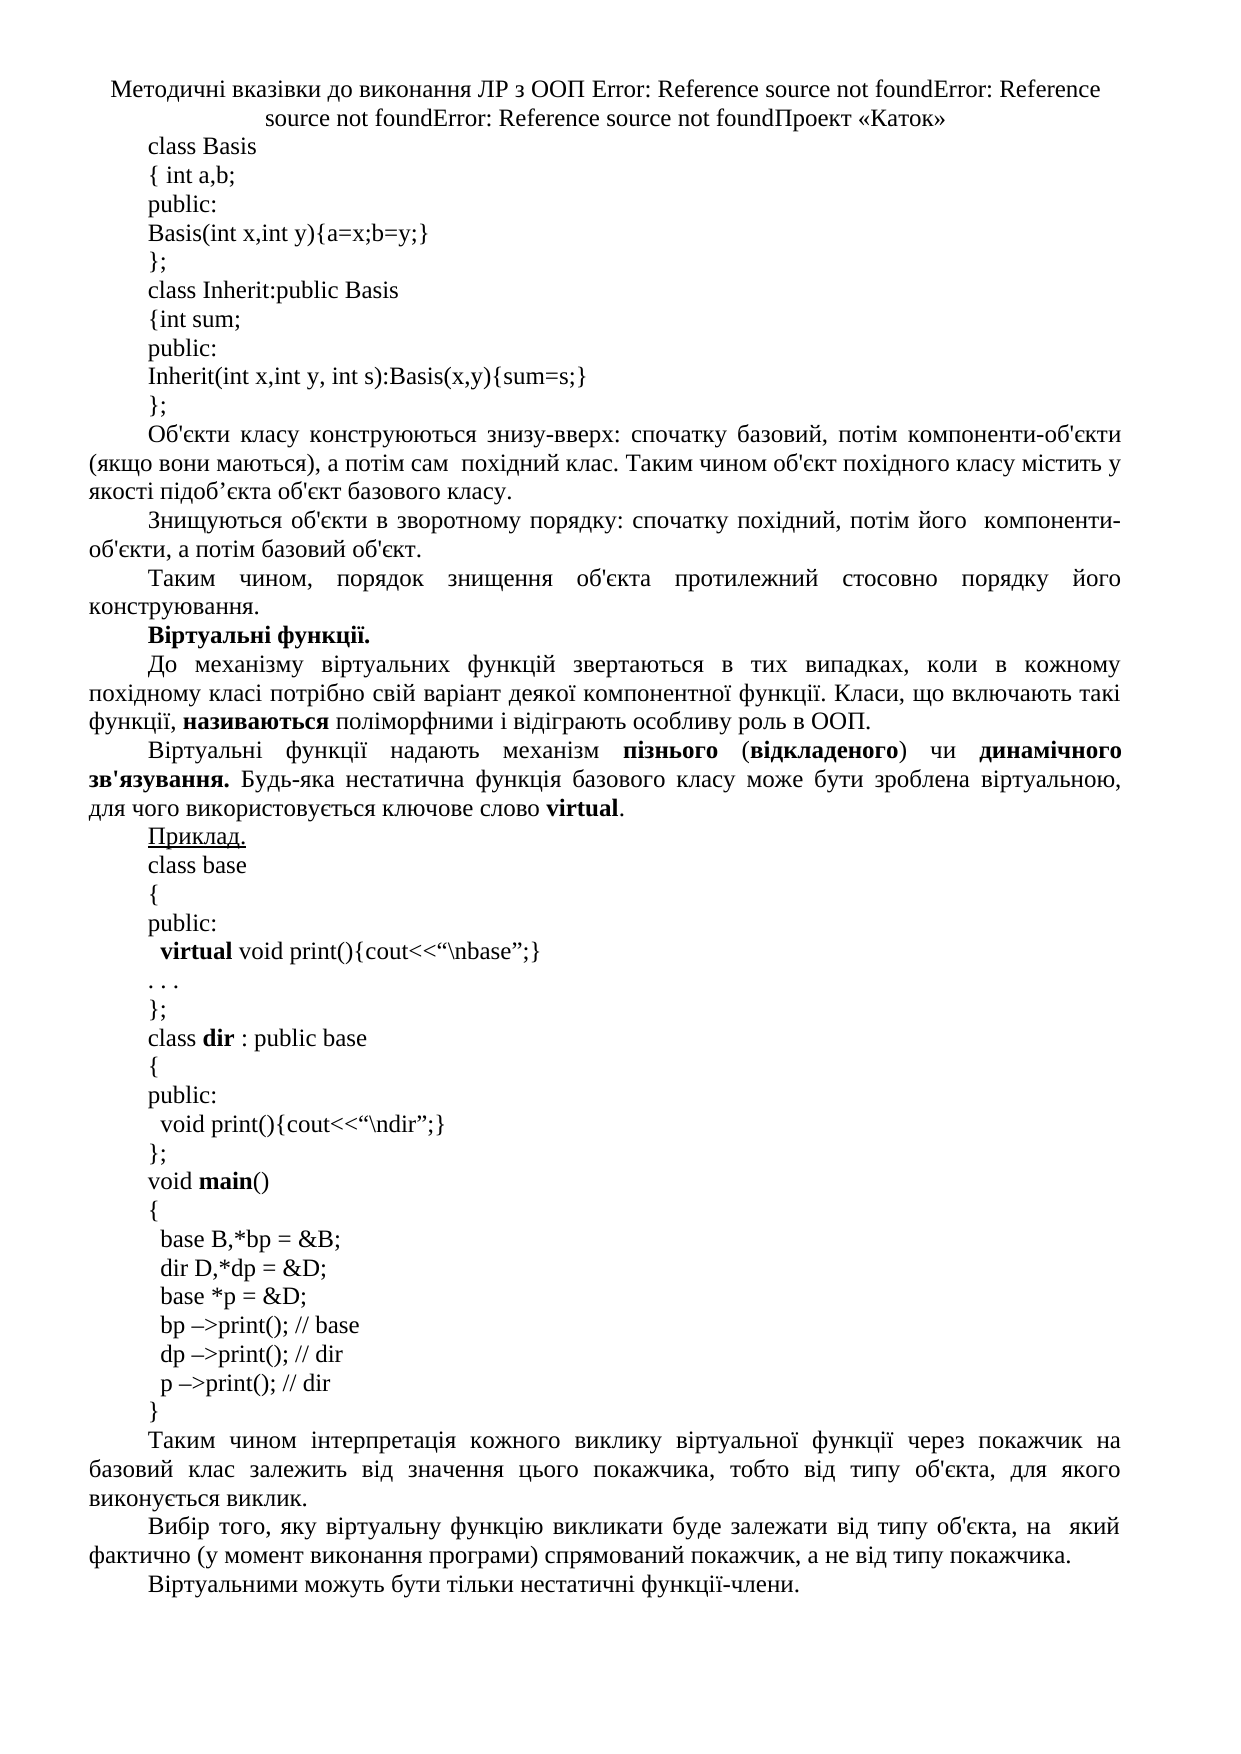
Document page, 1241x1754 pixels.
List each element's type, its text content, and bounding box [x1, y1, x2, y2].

text public: [89, 908, 1122, 936]
text Віртуальні функції надають механізм пізнього (відкладеного) чи динамічного зв'язування. Будь-яка нестатична функція базового класу може бути зроблена віртуальною, для чого використовується ключове слово virtual. [89, 735, 1122, 821]
text public: [89, 189, 1122, 218]
text Об'єкти класу конструюються знизу-вверх: спочатку базовий, потім компоненти-об'єкти (якщо вони маються), а потім сам похідний клас. Таким чином об'єкт похідного класу містить у якості підоб’єкта об'єкт базового класу. [89, 419, 1122, 505]
text dp –>print(); // dir [89, 1339, 1122, 1368]
text base B,*bp = &B; [89, 1224, 1122, 1253]
text { [89, 1051, 1122, 1080]
text }; [89, 246, 1122, 275]
text public: [89, 1080, 1122, 1109]
text Віртуальними можуть бути тільки нестатичні функції-члени. [89, 1569, 1122, 1598]
text Таким чином інтерпретація кожного виклику віртуальної функції через покажчик на базовий клас залежить від значення цього покажчика, тобто від типу об'єкта, для якого виконується виклик. [89, 1425, 1122, 1511]
text Basis(int x,int y){a=x;b=y;} [89, 218, 1122, 246]
text {int sum; [89, 304, 1122, 333]
text Таким чином, порядок знищення об'єкта протилежний стосовно порядку його конструювання. [89, 563, 1122, 620]
text base *p = &D; [89, 1281, 1122, 1310]
text Віртуальні функції. [89, 620, 1122, 649]
text До механізму віртуальних функцій звертаються в тих випадках, коли в кожному похідному класі потрібно свій варіант деякої компонентної функції. Класи, що включають такі функції, називаються поліморфними і відіграють особливу роль в ООП. [89, 649, 1122, 735]
text p –>print(); // dir [89, 1368, 1122, 1396]
text . . . [89, 965, 1122, 994]
text void main() [89, 1166, 1122, 1195]
text public: [89, 333, 1122, 361]
text bp –>print(); // base [89, 1310, 1122, 1339]
text class dir : public base [89, 1023, 1122, 1051]
text }; [89, 1138, 1122, 1166]
text dir D,*dp = &D; [89, 1253, 1122, 1281]
text { [89, 879, 1122, 908]
text { [89, 1195, 1122, 1224]
text } [89, 1396, 1122, 1425]
text class Inherit:public Basis [89, 275, 1122, 304]
text void print(){cout<<“\ndir”;} [89, 1109, 1122, 1138]
text { int a,b; [89, 160, 1122, 189]
text class Basis [89, 131, 1122, 160]
text Вибір того, яку віртуальну функцію викликати буде залежати від типу об'єкта, на який фактично (у момент виконання програми) спрямований покажчик, а не від типу покажчика. [89, 1511, 1122, 1569]
text Приклад. [89, 821, 1122, 850]
text Знищуються об'єкти в зворотному порядку: спочатку похідний, потім його компоненти-об'єкти, а потім базовий об'єкт. [89, 505, 1122, 563]
text class base [89, 850, 1122, 879]
text }; [89, 390, 1122, 419]
text Inherit(int x,int y, int s):Basis(x,y){sum=s;} [89, 361, 1122, 390]
text virtual void print(){cout<<“\nbase”;} [89, 936, 1122, 965]
text }; [89, 994, 1122, 1023]
